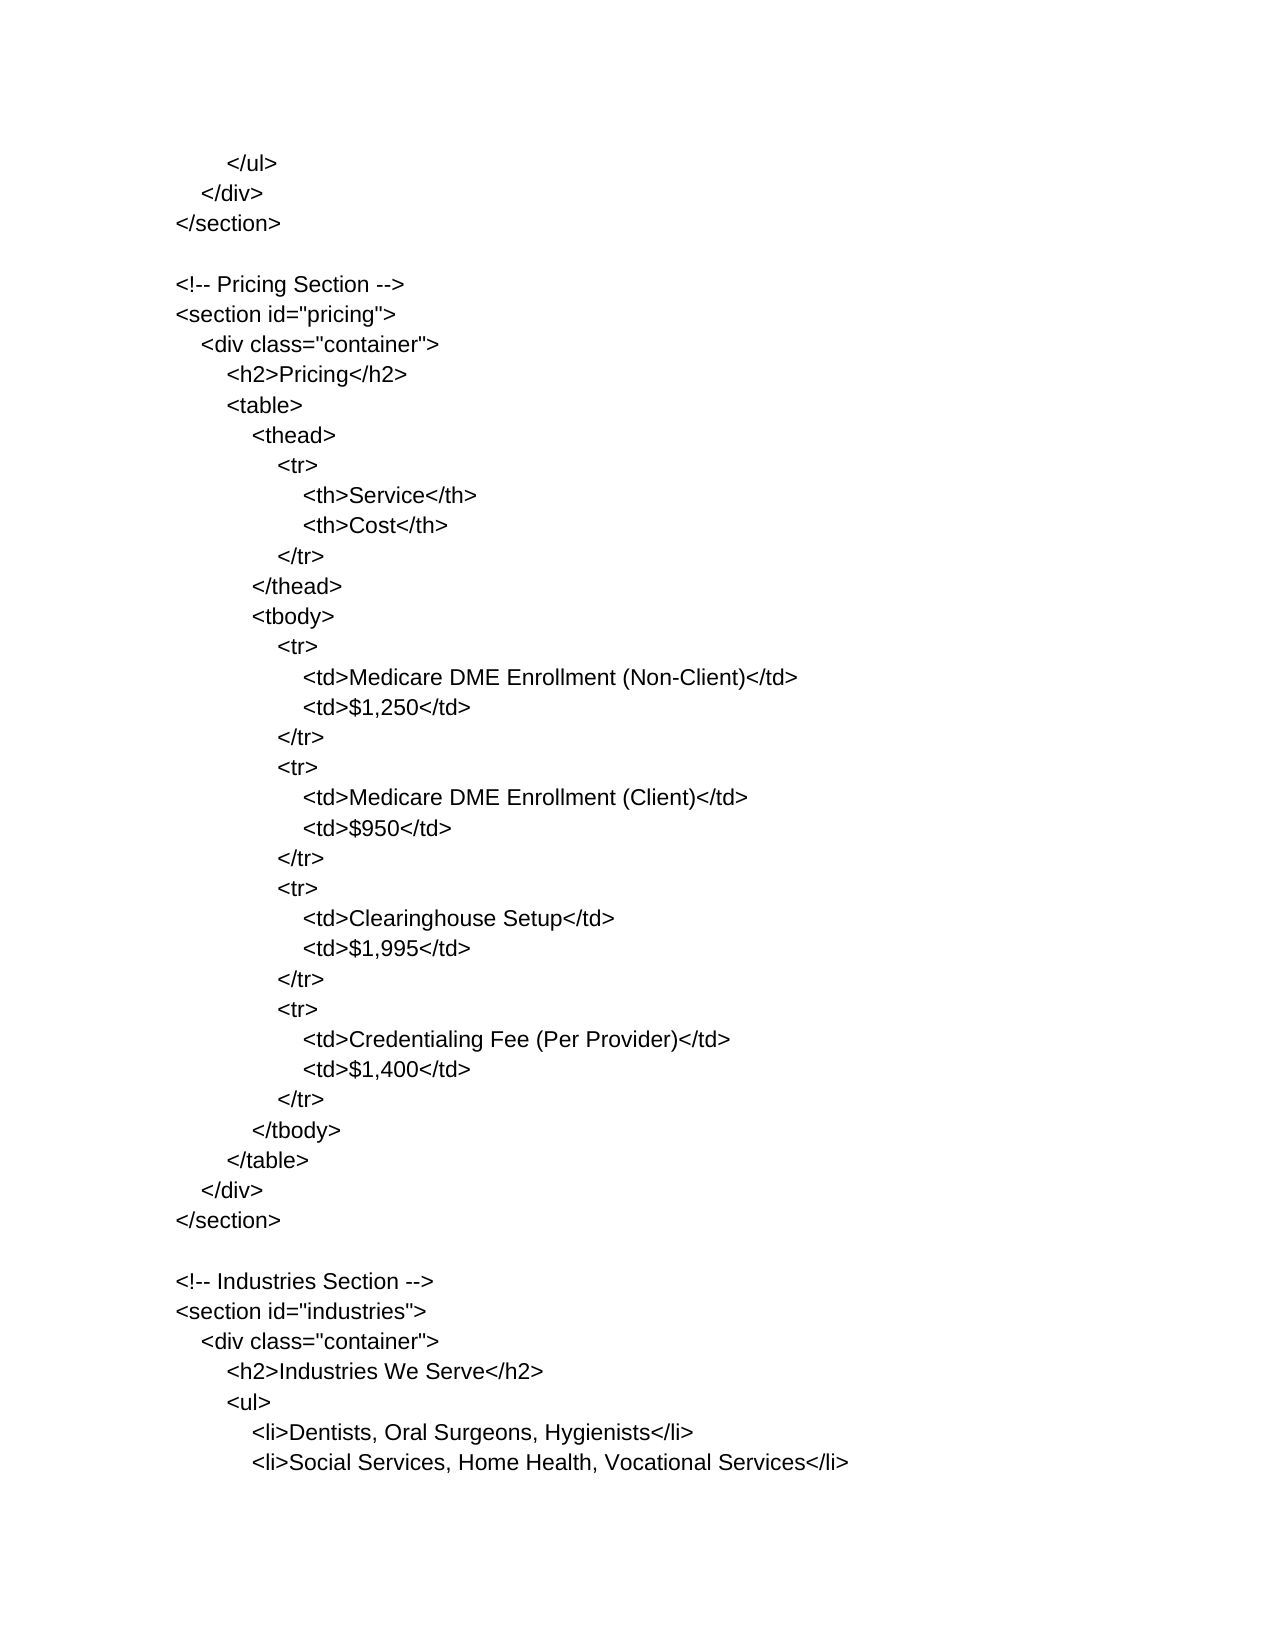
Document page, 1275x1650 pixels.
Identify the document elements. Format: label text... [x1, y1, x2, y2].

text <tr> [150, 633, 1125, 660]
text <td>Medicare DME Enrollment (Non-Client)</td> [150, 663, 1125, 690]
text <td>Clearinghouse Setup</td> [150, 905, 1125, 932]
text <div class="container"> [150, 1328, 1125, 1354]
text <td>$1,400</td> [150, 1056, 1125, 1083]
text <td>$1,995</td> [150, 935, 1125, 962]
text </tr> [150, 1086, 1125, 1113]
text <!-- Industries Section --> [150, 1268, 1125, 1294]
text <div class="container"> [150, 331, 1125, 358]
text <section id="pricing"> [150, 301, 1125, 327]
text <h2>Pricing</h2> [150, 361, 1125, 388]
text </tr> [150, 966, 1125, 992]
text </section> [150, 210, 1125, 237]
text <tr> [150, 754, 1125, 781]
text <tbody> [150, 603, 1125, 629]
text <li>Dentists, Oral Surgeons, Hygienists</li> [150, 1419, 1125, 1445]
text <td>$1,250</td> [150, 694, 1125, 720]
text <th>Service</th> [150, 482, 1125, 509]
text <h2>Industries We Serve</h2> [150, 1358, 1125, 1385]
text <th>Cost</th> [150, 512, 1125, 539]
text </div> [150, 180, 1125, 207]
text </thead> [150, 573, 1125, 599]
text </section> [150, 1207, 1125, 1234]
text <tr> [150, 996, 1125, 1022]
text <td>$950</td> [150, 814, 1125, 841]
text <table> [150, 392, 1125, 418]
text </div> [150, 1177, 1125, 1203]
text </tr> [150, 845, 1125, 871]
text <td>Medicare DME Enrollment (Client)</td> [150, 784, 1125, 811]
text </tbody> [150, 1117, 1125, 1143]
text <!-- Pricing Section --> [150, 271, 1125, 297]
text <li>Social Services, Home Health, Vocational Services</li> [150, 1449, 1125, 1475]
text </table> [150, 1147, 1125, 1173]
text <tr> [150, 875, 1125, 901]
text <tr> [150, 452, 1125, 478]
text </tr> [150, 724, 1125, 750]
text </ul> [150, 150, 1125, 176]
text <ul> [150, 1388, 1125, 1415]
text <section id="industries"> [150, 1298, 1125, 1324]
text </tr> [150, 543, 1125, 569]
text <thead> [150, 422, 1125, 448]
text <td>Credentialing Fee (Per Provider)</td> [150, 1026, 1125, 1052]
